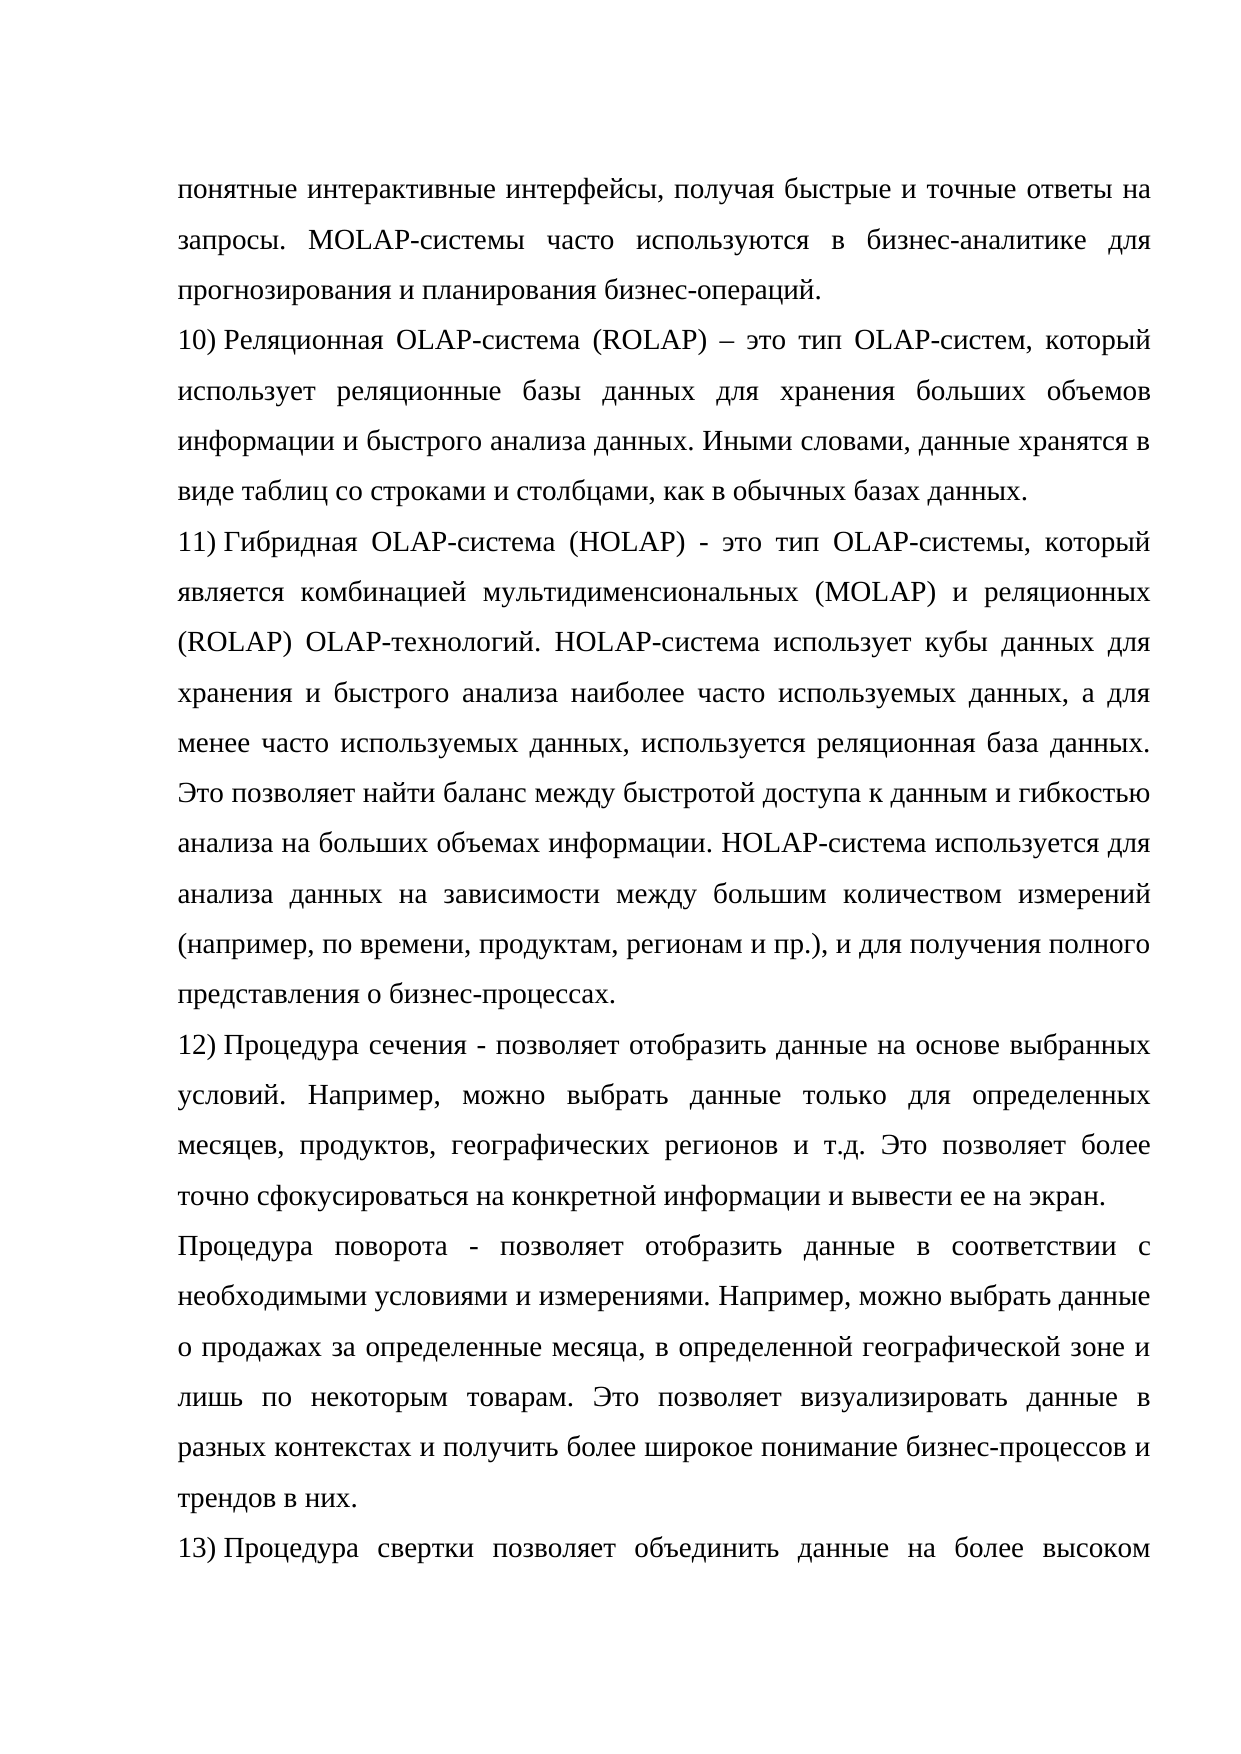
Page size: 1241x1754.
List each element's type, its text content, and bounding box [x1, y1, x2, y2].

text Процедура поворота - позволяет отобразить данные в соответствии с необходимыми условиями и измерениями. Например, можно выбрать данные о продажах за определенные месяца, в определенной географической зоне и лишь по некоторым товарам. Это позволяет визуализировать данные в разных контекстах и получить более широкое понимание бизнес-процессов и трендов в них. [177, 1228, 1152, 1513]
list Гибридная OLAP-система (HOLAP) - это тип OLAP-системы, который является комбинацией мультидименсиональных (MOLAP) и реляционных (ROLAP) OLAP-технологий. HOLAP-система использует кубы данных для хранения и быстрого анализа наиболее часто используемых данных, а для менее часто используемых данных, используется реляционная база данных. Это позволяет найти баланс между быстротой доступа к данным и гибкостью анализа на больших объемах информации. HOLAP-система используется для анализа данных на зависимости между большим количеством измерений (например, по времени, продуктам, регионам и пр.), и для получения полного представления о бизнес-процессах. [177, 524, 1152, 1010]
list Реляционная OLAP-система (ROLAP) – это тип OLAP-систем, который использует реляционные базы данных для хранения больших объемов информации и быстрого анализа данных. Иными словами, данные хранятся в виде таблиц со строками и столбцами, как в обычных базах данных. [177, 322, 1152, 507]
list Процедура сечения - позволяет отобразить данные на основе выбранных условий. Например, можно выбрать данные только для определенных месяцев, продуктов, географических регионов и т.д. Это позволяет более точно сфокусироваться на конкретной информации и вывести ее на экран. [177, 1027, 1152, 1211]
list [177, 172, 1152, 306]
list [177, 1530, 1152, 1563]
